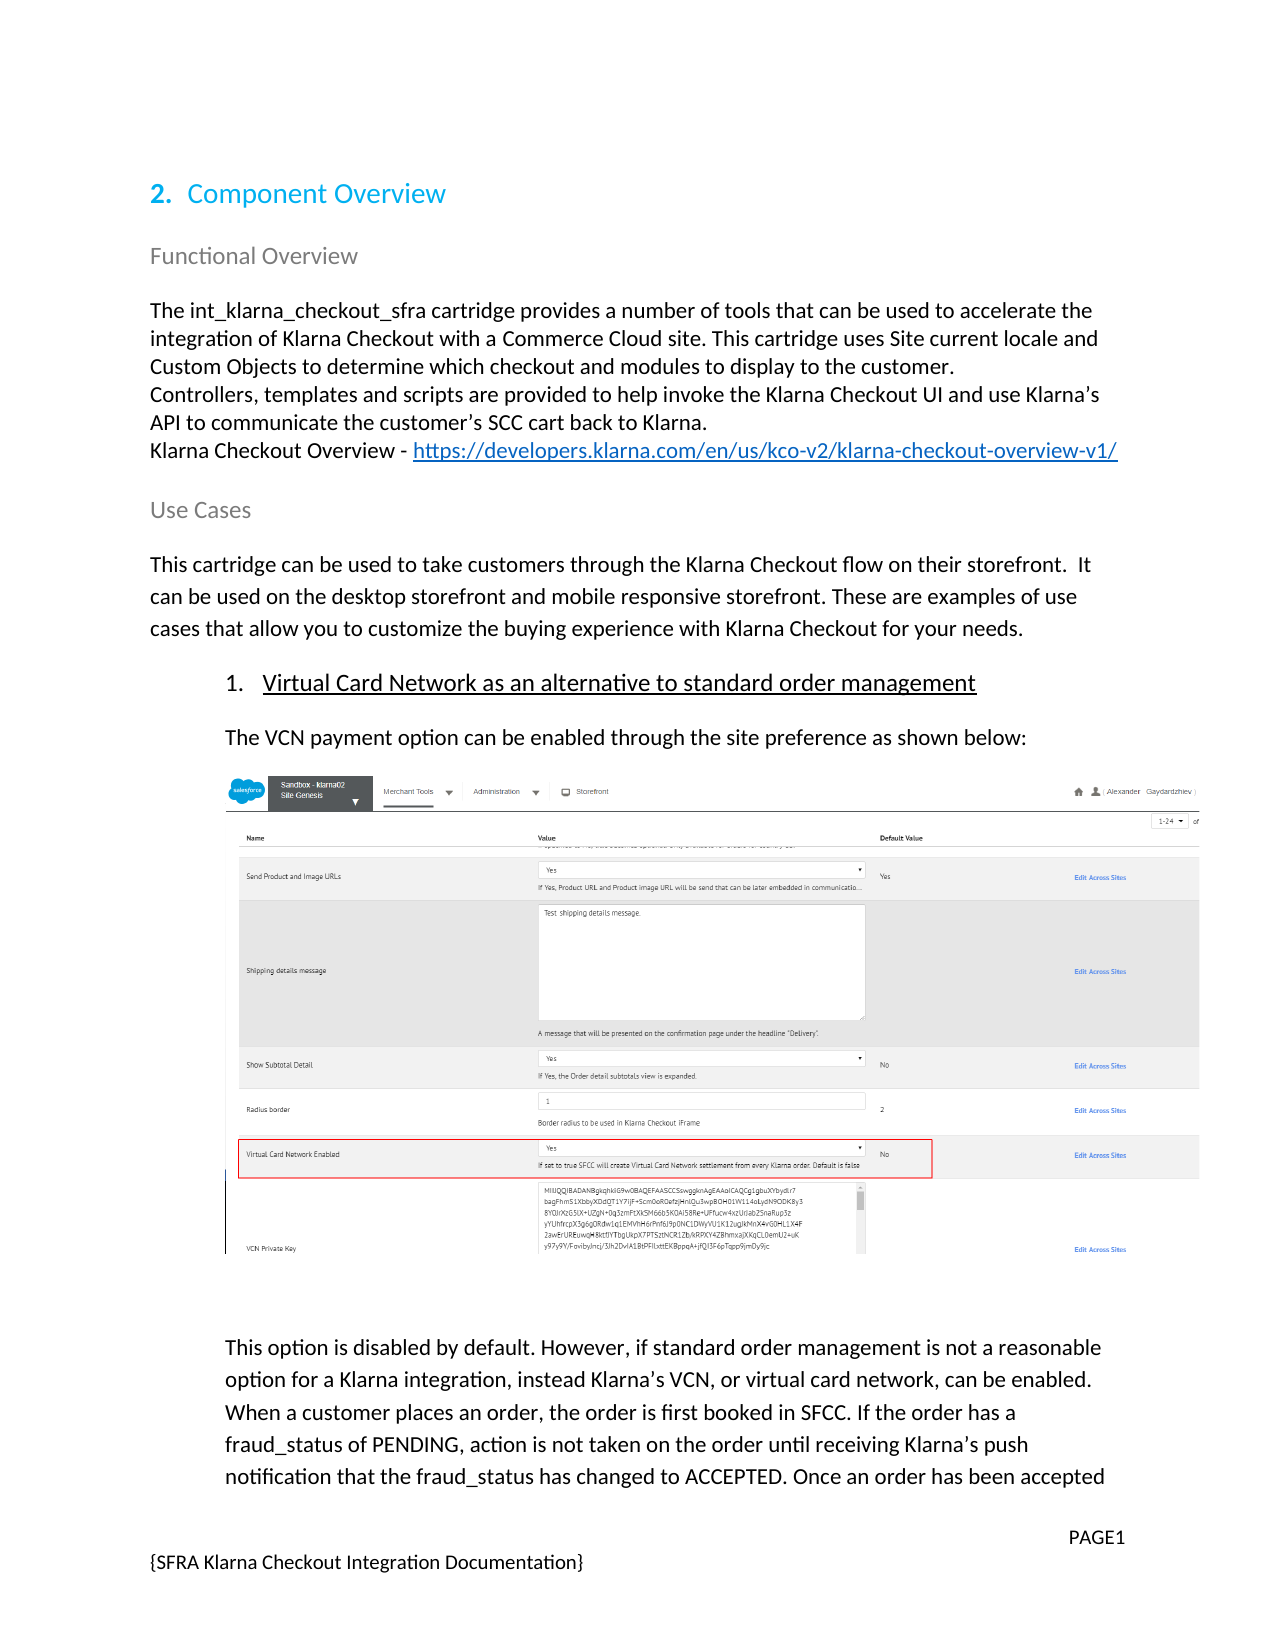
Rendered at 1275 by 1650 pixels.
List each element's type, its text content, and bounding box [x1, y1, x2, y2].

text Controllers, templates and scripts are provided to help invoke the Klarna Checkout UI and use Klarna’s API to communicate the customer’s SCC cart back to Klarna. [150, 380, 1125, 436]
text The int_klarna_checkout_sfra cartridge provides a number of tools that can be used to accelerate the integration of Klarna Checkout with a Commerce Cloud site. This cartridge uses Site current locale and Custom Objects to determine which checkout and modules to display to the customer. [150, 296, 1125, 380]
text This cartridge can be used to take customers through the Klarna Checkout flow on their storefront. It can be used on the desktop storefront and mobile responsive storefront. These are examples of use cases that allow you to customize the buying experience with Klarna Checkout for your needs. [150, 550, 1125, 642]
picture [225, 776, 1200, 1254]
list Virtual Card Network as an alternative to standard order management [225, 667, 1125, 698]
text The VCN payment option can be enabled through the site preference as shown below: [225, 723, 1125, 751]
text Klarna Checkout Overview - https://developers.klarna.com/en/us/kco-v2/klarna-checkout-overview-v1/ [150, 436, 1125, 464]
